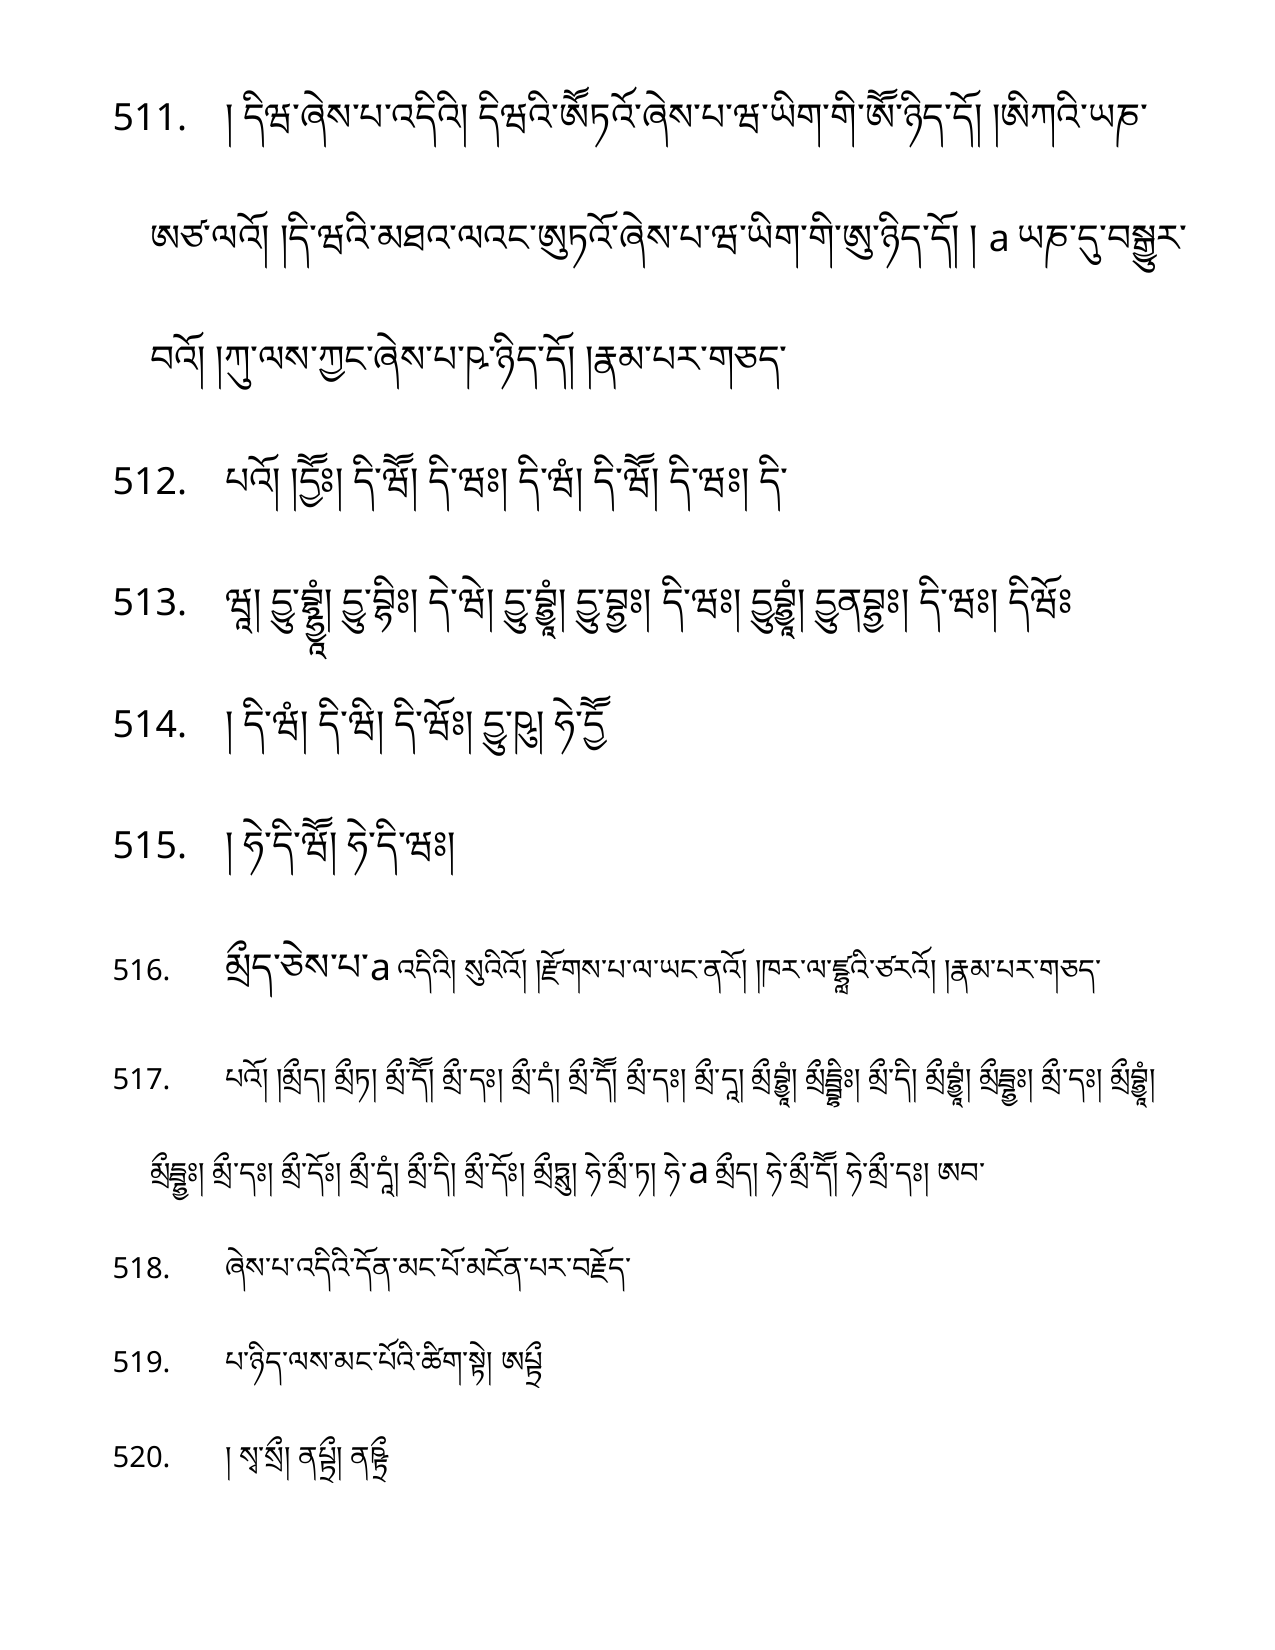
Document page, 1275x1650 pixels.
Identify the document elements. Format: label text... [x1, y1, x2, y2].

list ། ཧེ་དི་ཝཽ། ཧེ་དི་ཝཿ། [112, 804, 1200, 909]
list མྲྀད་ཅེས་པ་aའདིའི། སུའིའོ། །རྫོགས་པ་ལ་ཡང་ནའོ། །ཁར་ལ་ཛྷླའི་ཙརའོ། །རྣམ་པར་གཅད་ [112, 925, 1200, 1031]
list ཞེས་པ་འདིའི་དོན་མང་པོ་མངོན་པར་བརྗོད་ [112, 1235, 1200, 1317]
list པ་ཉིད་ལས་མང་པོའི་ཚིག་སྟེ། ཨཔྟྲྀ [112, 1330, 1200, 1412]
list པའོ། །མྲྀད། མྲྀཏ། མྲྀ་དཽ། མྲྀ་དཿ། མྲྀ་དཾ། མྲྀ་དཽ། མྲྀ་དཿ། མྲྀ་དཱ། མྲྀབྷྱཱཾ། མྲྀདྦྷིཿ། མྲྀ་དི། མྲྀབྷྱཱཾ། མྲྀདྦྷྱཿ། མྲྀ་དཿ། མྲྀབྷྱཱཾ། མྲྀདྦྷྱཿ། མྲྀ་དཿ། མྲྀ་དོཿ། མྲྀ་དཱཾ། མྲྀ་དི། མྲྀ་དོཿ། མྲྀཏྶུ། ཧེ་མྲྀ་ཏ། ཧེ་aམྲྀད། ཧེ་མྲྀ་དཽ། ཧེ་མྲྀ་དཿ། ཨབ་ [112, 1047, 1200, 1223]
list ཝཱ། དྱུ་བྷྷྱཱཾ། དྱུ་བྷིཿ། དེ་ཝེ། དྱུ་བྷྱཱཾ། དྱུ་བྷྱཿ། དི་ཝཿ། དྱུབྷྱཱཾ། དྱུནབྷྱཿ། དི་ཝཿ། དིཝོཿ [112, 561, 1200, 666]
list ། དིཝ་ཞེས་པ་འདིའི། དིཝའི་ཨཽཏའོ་ཞེས་པ་ཝ་ཡིག་གི་ཨཽ་ཉིད་དོ། །ཨིཀའི་ཡཎ་ཨཙ་ལའོ། །དི་ཝའི་མཐའ་ལའང་ཨུཏའོ་ཞེས་པ་ཝ་ཡིག་གི་ཨུ་ཉིད་དོ། ། aཡཎ་དུ་བསྒྱུར་བའོ། །ཀུ་ལས་ཀྱང་ཞེས་པ་ཥ་ཉིད་དོ། །རྣམ་པར་གཅད་ [112, 75, 1200, 423]
list ། སྭ་སྲྀ། ནཔྟྲྀ། ནཥྟྲྀ [112, 1424, 1200, 1506]
list པའོ། །དྱཽཿ། དི་ཝཽ། དི་ཝཿ། དི་ཝཾ། དི་ཝཽ། དི་ཝཿ། དི་ [112, 439, 1200, 545]
list ། དི་ཝཾ། དི་ཝི། དི་ཝོཿ། དྱུ་ཥུ། ཧེ་དྱཽ [112, 682, 1200, 788]
